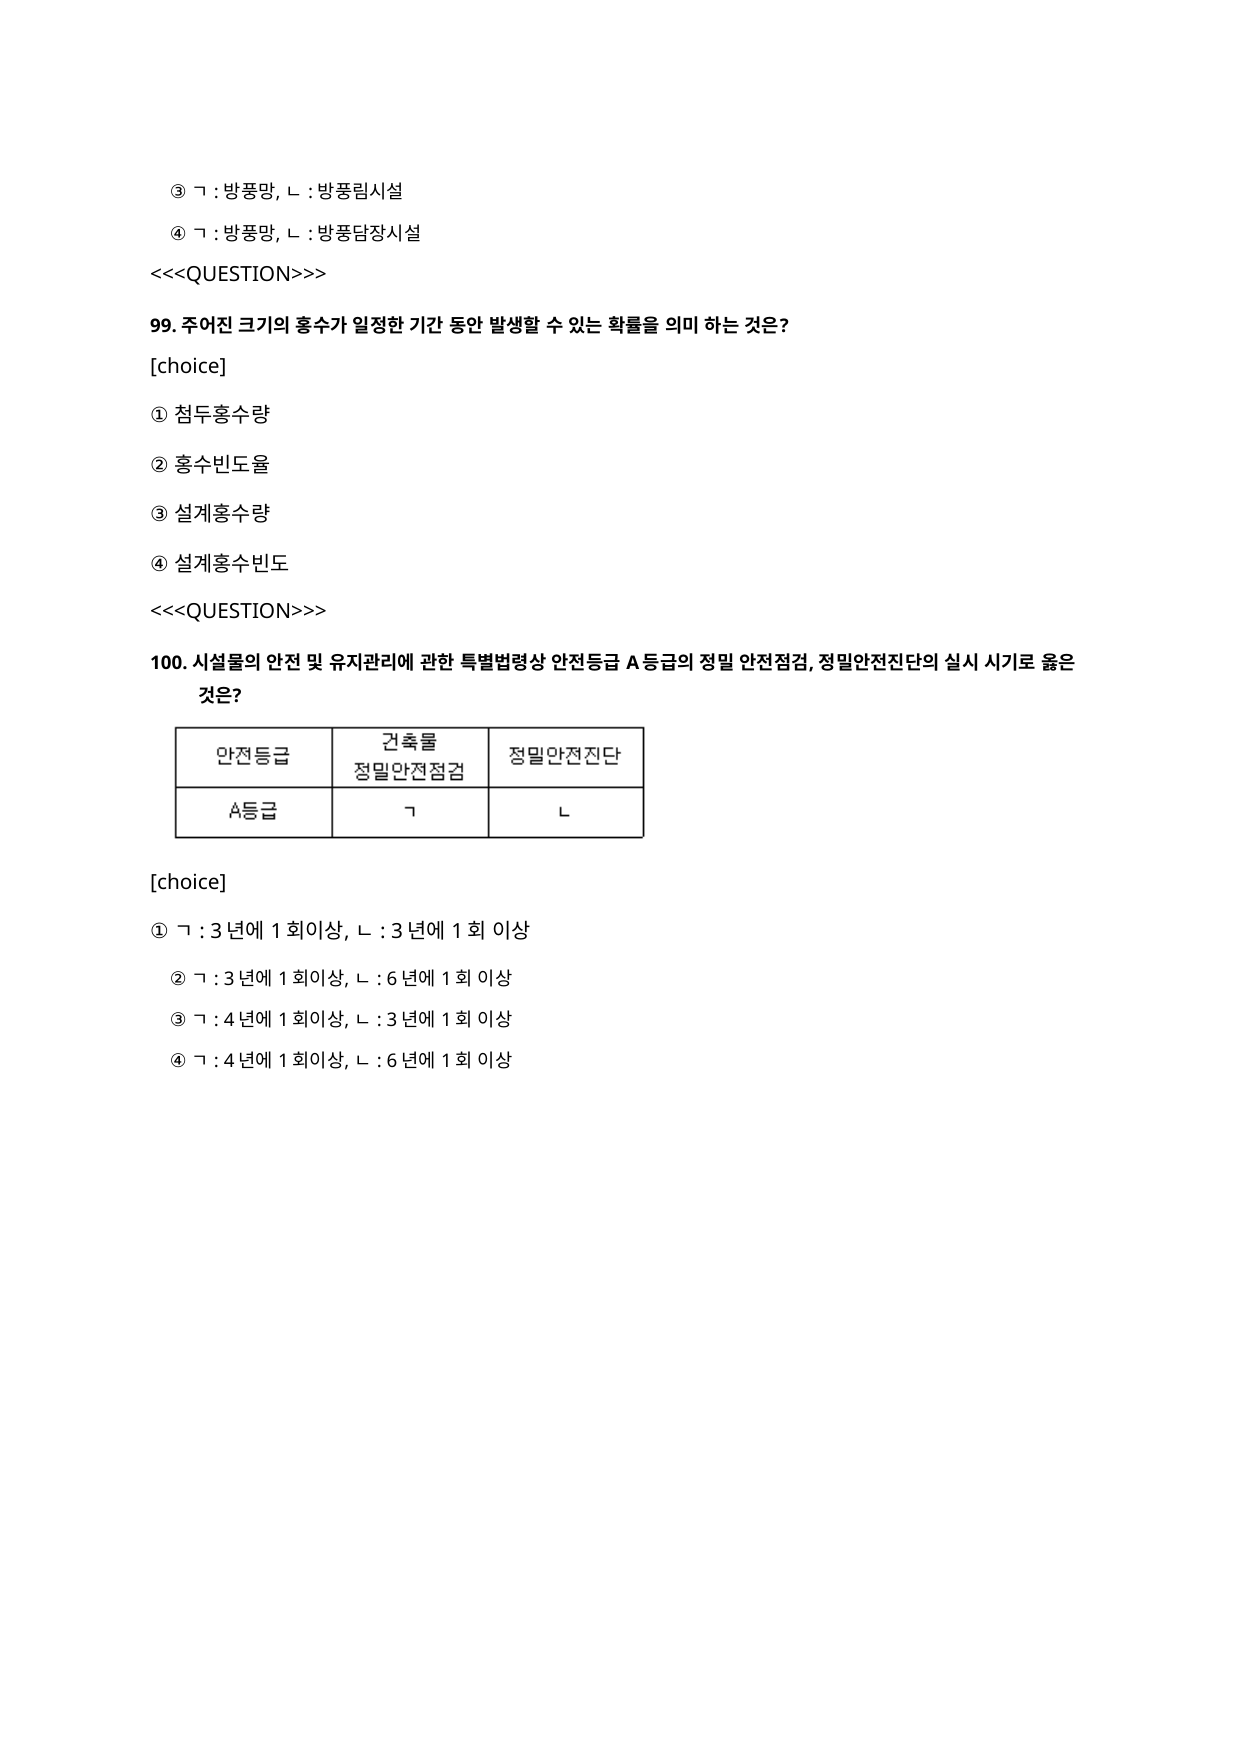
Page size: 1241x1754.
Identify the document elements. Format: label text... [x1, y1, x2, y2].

text <<<QUESTION>>> [150, 596, 1090, 625]
text ① ㄱ : 3년에 1회이상, ㄴ : 3년에 1회 이상 [150, 914, 1090, 945]
text ① 첨두홍수량 [150, 399, 1090, 429]
text ③ 설계홍수량 [150, 497, 1090, 528]
text <<<QUESTION>>> [150, 259, 1090, 287]
text 99. 주어진 크기의 홍수가 일정한 기간 동안 발생할 수 있는 확률을 의미 하는 것은? [150, 311, 1090, 338]
text ④ ㄱ : 4년에 1회이상, ㄴ : 6년에 1회 이상 [150, 1046, 1090, 1073]
text ④ ㄱ : 방풍망, ㄴ : 방풍담장시설 [150, 218, 1090, 245]
text [choice] [150, 351, 1090, 380]
text ③ ㄱ : 4년에 1회이상, ㄴ : 3년에 1회 이상 [150, 1005, 1090, 1032]
picture [169, 721, 654, 848]
text ③ ㄱ : 방풍망, ㄴ : 방풍림시설 [150, 177, 1090, 204]
text [choice] [150, 867, 1090, 896]
text ② ㄱ : 3년에 1회이상, ㄴ : 6년에 1회 이상 [150, 964, 1090, 991]
text 100. 시설물의 안전 및 유지관리에 관한 특별법령상 안전등급 A등급의 정밀 안전점검, 정밀안전진단의 실시 시기로 옳은 것은? [150, 648, 1090, 707]
text ② 홍수빈도율 [150, 448, 1090, 478]
text ④ 설계홍수빈도 [150, 547, 1090, 577]
